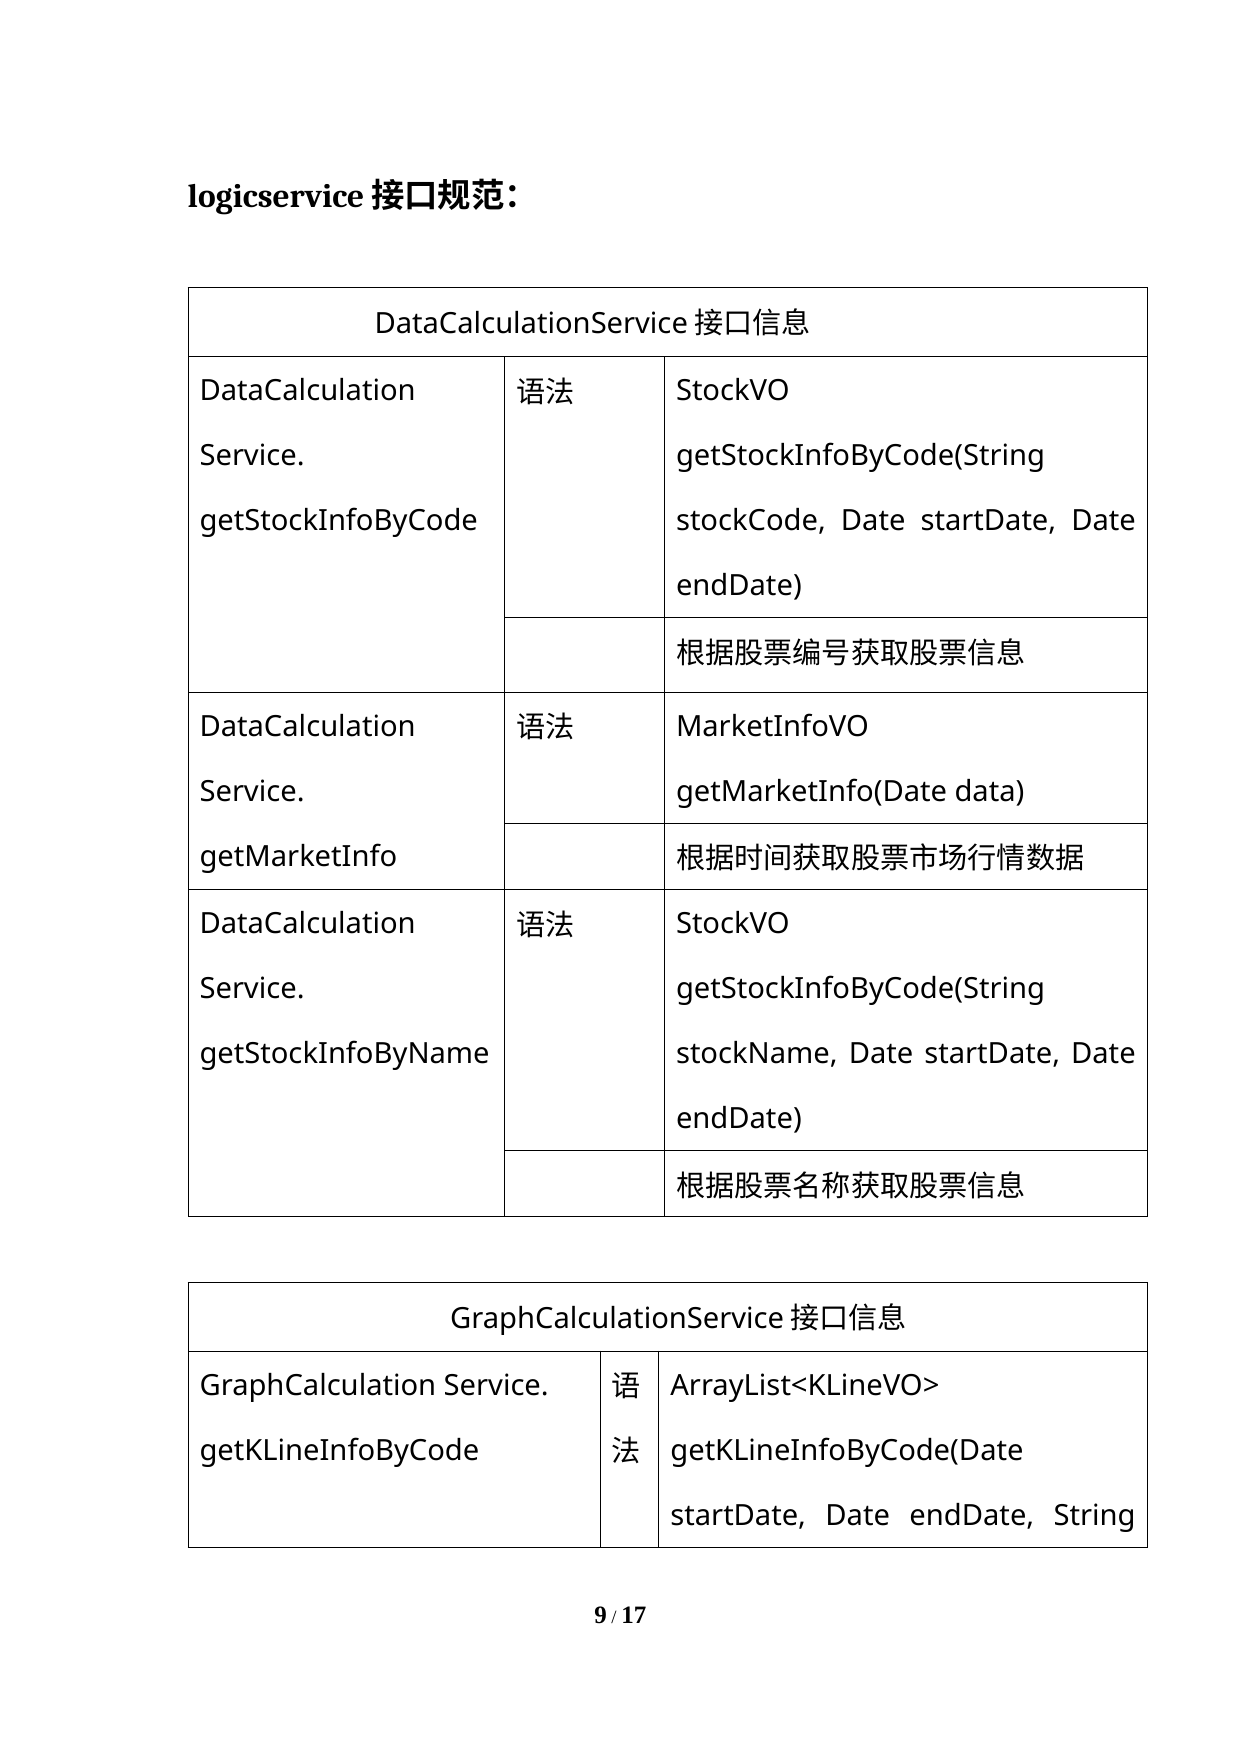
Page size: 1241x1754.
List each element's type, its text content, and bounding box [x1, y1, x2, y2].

table_cell [505, 1151, 664, 1216]
table_cell DataCalculation Service. getStockInfoByName [189, 890, 504, 1216]
table_cell [505, 824, 664, 889]
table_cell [659, 1352, 1147, 1547]
table_header DataCalculationService接口信息 [189, 288, 1147, 356]
table_cell 根据股票编号获取股票信息 [665, 618, 1147, 692]
table_cell 语法 [505, 890, 664, 1150]
table_cell DataCalculation Service. getStockInfoByCode [189, 357, 504, 692]
table_cell MarketInfoVO getMarketInfo(Date data) [665, 693, 1147, 823]
subtitle logicservice接口规范： [187, 160, 1053, 225]
table_cell [505, 618, 664, 692]
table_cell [189, 1352, 600, 1547]
table_cell DataCalculation Service. getMarketInfo [189, 693, 504, 889]
table_cell 语法 [505, 693, 664, 823]
table_cell 语法 [505, 357, 664, 617]
table_cell 根据股票名称获取股票信息 [665, 1151, 1147, 1216]
table_cell 根据时间获取股票市场行情数据 [665, 824, 1147, 889]
table_cell 语法 [601, 1352, 658, 1547]
table_header GraphCalculationService接口信息 [189, 1283, 1147, 1351]
table_cell StockVO getStockInfoByCode(String stockName, Date startDate, Date endDate) [665, 890, 1147, 1150]
table_cell StockVO getStockInfoByCode(String stockCode, Date startDate, Date endDate) [665, 357, 1147, 617]
